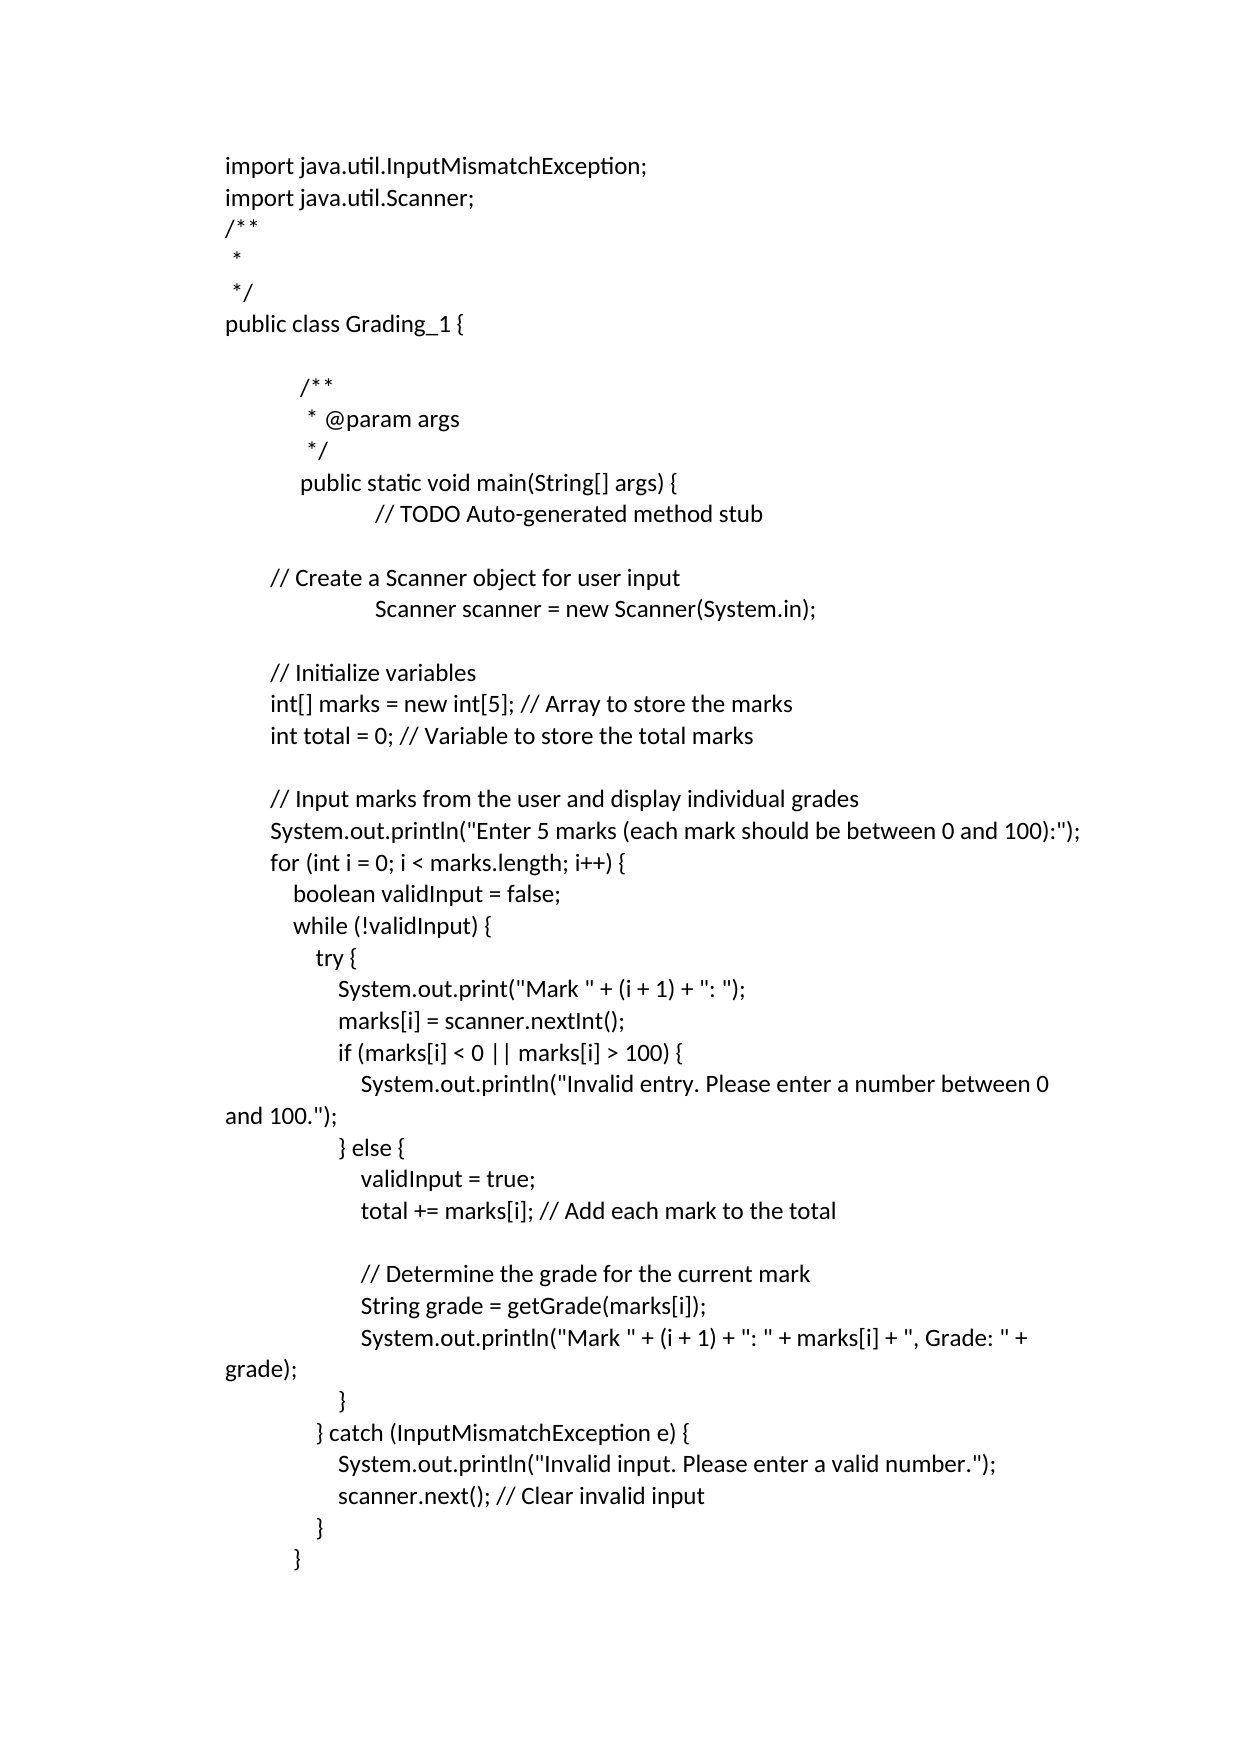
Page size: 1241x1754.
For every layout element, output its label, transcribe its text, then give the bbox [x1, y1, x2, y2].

list } [225, 1385, 1083, 1416]
list System.out.println("Invalid entry. Please enter a number between 0 and 100."); [225, 1068, 1083, 1131]
list // TODO Auto-generated method stub [225, 498, 1083, 529]
list // Input marks from the user and display individual grades [225, 783, 1083, 814]
list */ [225, 277, 1083, 307]
list marks[i] = scanner.nextInt(); [225, 1005, 1083, 1036]
list import java.util.InputMismatchException; [225, 150, 1083, 181]
list System.out.println("Invalid input. Please enter a valid number."); [225, 1448, 1083, 1479]
list for (int i = 0; i < marks.length; i++) { [225, 847, 1083, 877]
list int total = 0; // Variable to store the total marks [225, 720, 1083, 751]
list } [225, 1543, 1083, 1574]
list total += marks[i]; // Add each mark to the total [225, 1195, 1083, 1226]
list public class Grading_1 { [225, 308, 1083, 339]
list } else { [225, 1132, 1083, 1162]
list String grade = getGrade(marks[i]); [225, 1290, 1083, 1321]
list /** [225, 372, 1083, 402]
list while (!validInput) { [225, 910, 1083, 941]
list System.out.print("Mark " + (i + 1) + ": "); [225, 973, 1083, 1004]
list System.out.println("Mark " + (i + 1) + ": " + marks[i] + ", Grade: " + grade); [225, 1322, 1083, 1384]
list * @param args [225, 403, 1083, 434]
list // Initialize variables [225, 657, 1083, 687]
list */ [225, 435, 1083, 466]
list validInput = true; [225, 1163, 1083, 1194]
list } catch (InputMismatchException e) { [225, 1417, 1083, 1447]
list } [225, 1512, 1083, 1542]
list Scanner scanner = new Scanner(System.in); [225, 593, 1083, 624]
list try { [225, 942, 1083, 972]
list // Create a Scanner object for user input [225, 562, 1083, 592]
list * [225, 245, 1083, 276]
list /** [225, 213, 1083, 244]
list scanner.next(); // Clear invalid input [225, 1480, 1083, 1511]
list boolean validInput = false; [225, 878, 1083, 909]
list // Determine the grade for the current mark [225, 1258, 1083, 1289]
list int[] marks = new int[5]; // Array to store the marks [225, 688, 1083, 719]
list public static void main(String[] args) { [225, 467, 1083, 497]
list if (marks[i] < 0 || marks[i] > 100) { [225, 1037, 1083, 1067]
list import java.util.Scanner; [225, 182, 1083, 212]
list System.out.println("Enter 5 marks (each mark should be between 0 and 100):"); [225, 815, 1083, 846]
